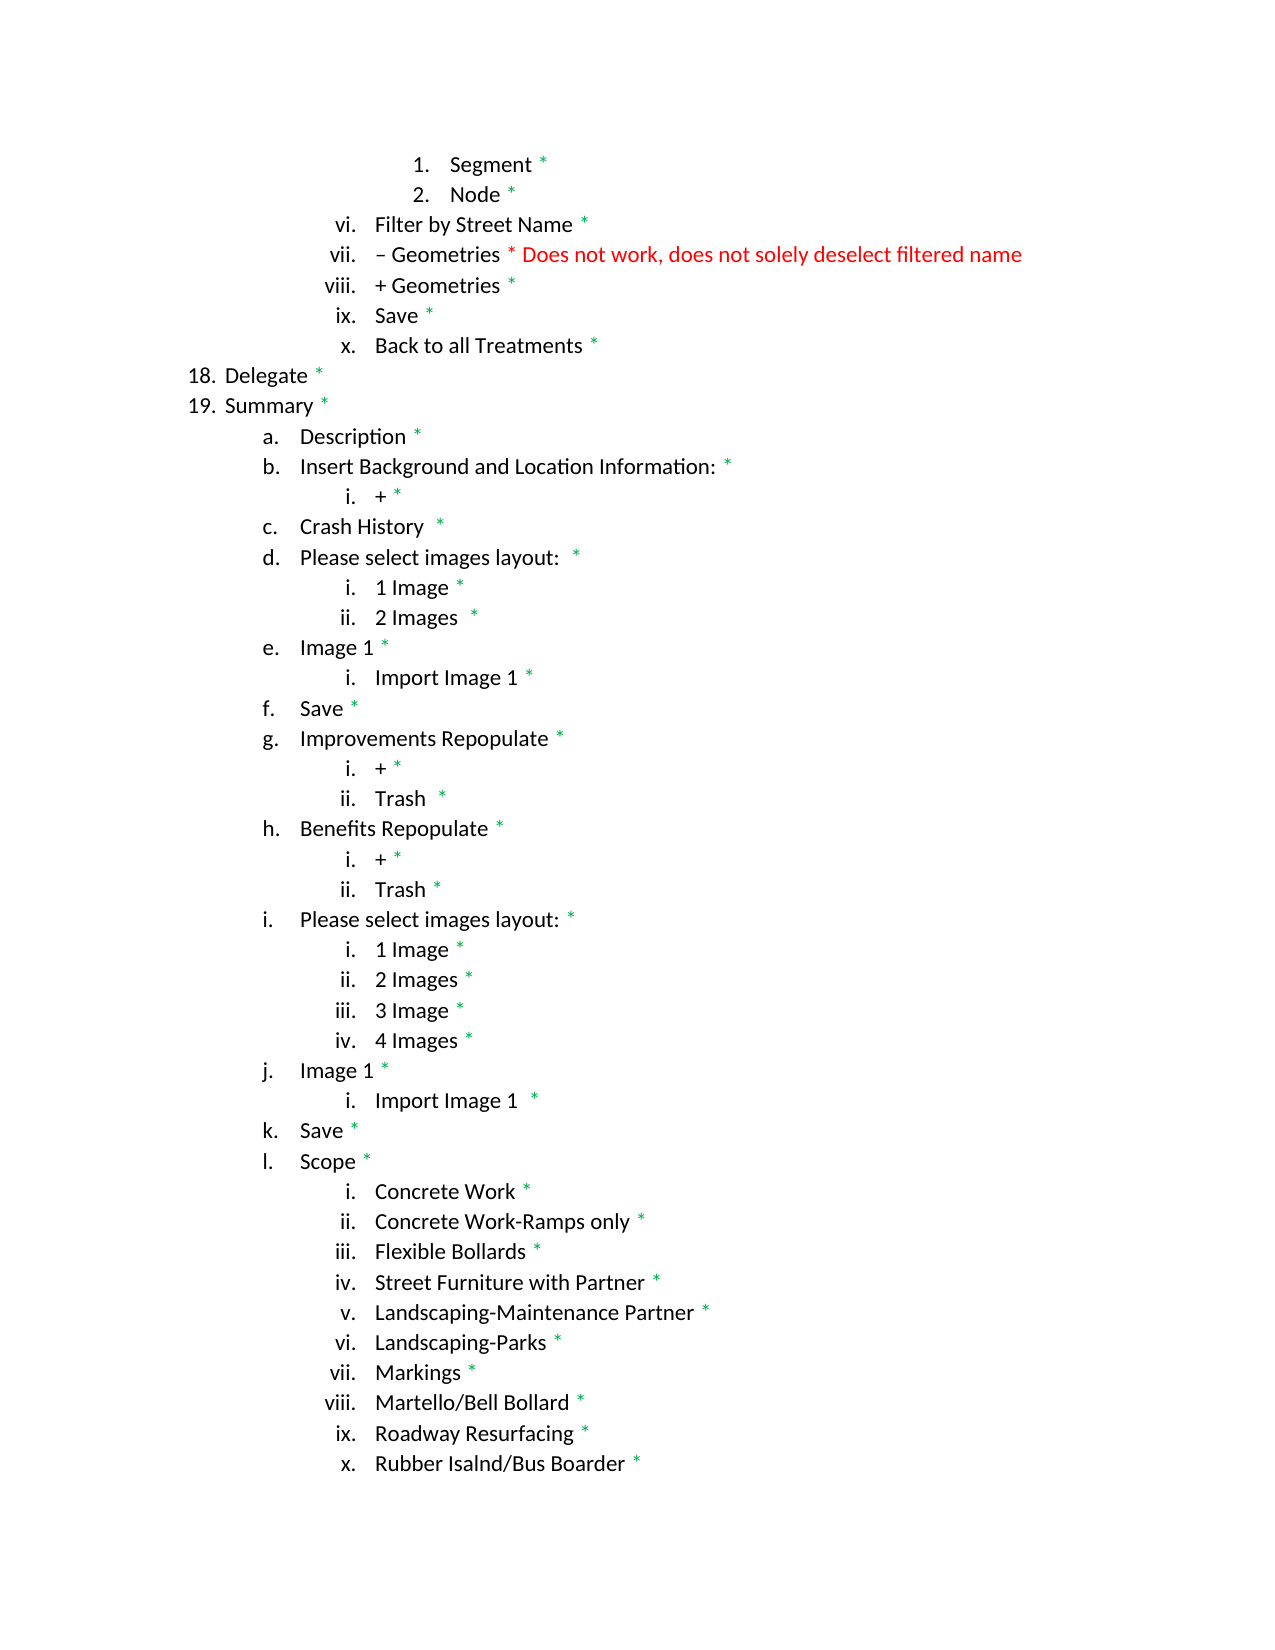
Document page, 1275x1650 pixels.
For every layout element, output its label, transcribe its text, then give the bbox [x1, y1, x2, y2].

list Save * [262, 1117, 1125, 1145]
list Import Image 1 * [356, 1086, 1125, 1114]
list 2 Images * [356, 603, 1125, 631]
list + * [356, 482, 1125, 510]
list Delegate * [187, 361, 1125, 389]
list Please select images layout: * [262, 543, 1125, 571]
list Roadway Resurfacing * [356, 1419, 1125, 1447]
list Rubber Isalnd/Bus Boarder * [356, 1449, 1125, 1477]
list Back to all Treatments * [356, 331, 1125, 359]
list Insert Background and Location Information: * [262, 452, 1125, 480]
list Summary * [187, 392, 1125, 420]
list – Geometries * Does not work, does not solely deselect filtered name [356, 241, 1125, 269]
list 1 Image * [356, 573, 1125, 601]
list Save * [262, 694, 1125, 722]
list + * [356, 845, 1125, 873]
list Street Furniture with Partner * [356, 1268, 1125, 1296]
list Save * [356, 301, 1125, 329]
list Benefits Repopulate * [262, 814, 1125, 843]
list + * [356, 754, 1125, 782]
list 3 Image * [356, 996, 1125, 1024]
list Image 1 * [262, 1056, 1125, 1084]
list + Geometries * [356, 271, 1125, 299]
list Please select images layout: * [262, 905, 1125, 933]
list Trash * [356, 784, 1125, 812]
list Landscaping-Parks * [356, 1328, 1125, 1356]
list Concrete Work-Ramps only * [356, 1207, 1125, 1235]
list Image 1 * [262, 633, 1125, 661]
list Segment * [412, 150, 1125, 178]
list Import Image 1 * [356, 663, 1125, 692]
list Martello/Bell Bollard * [356, 1388, 1125, 1417]
list Concrete Work * [356, 1177, 1125, 1205]
list Scope * [262, 1147, 1125, 1175]
list Crash History * [262, 512, 1125, 541]
list 1 Image * [356, 935, 1125, 963]
list Landscaping-Maintenance Partner * [356, 1298, 1125, 1326]
list Trash * [356, 875, 1125, 903]
list Node * [412, 180, 1125, 208]
list 4 Images * [356, 1026, 1125, 1054]
list Filter by Street Name * [356, 210, 1125, 238]
list 2 Images * [356, 966, 1125, 994]
list Improvements Repopulate * [262, 724, 1125, 752]
list Markings * [356, 1358, 1125, 1386]
list Flexible Bollards * [356, 1237, 1125, 1266]
list Description * [262, 422, 1125, 450]
